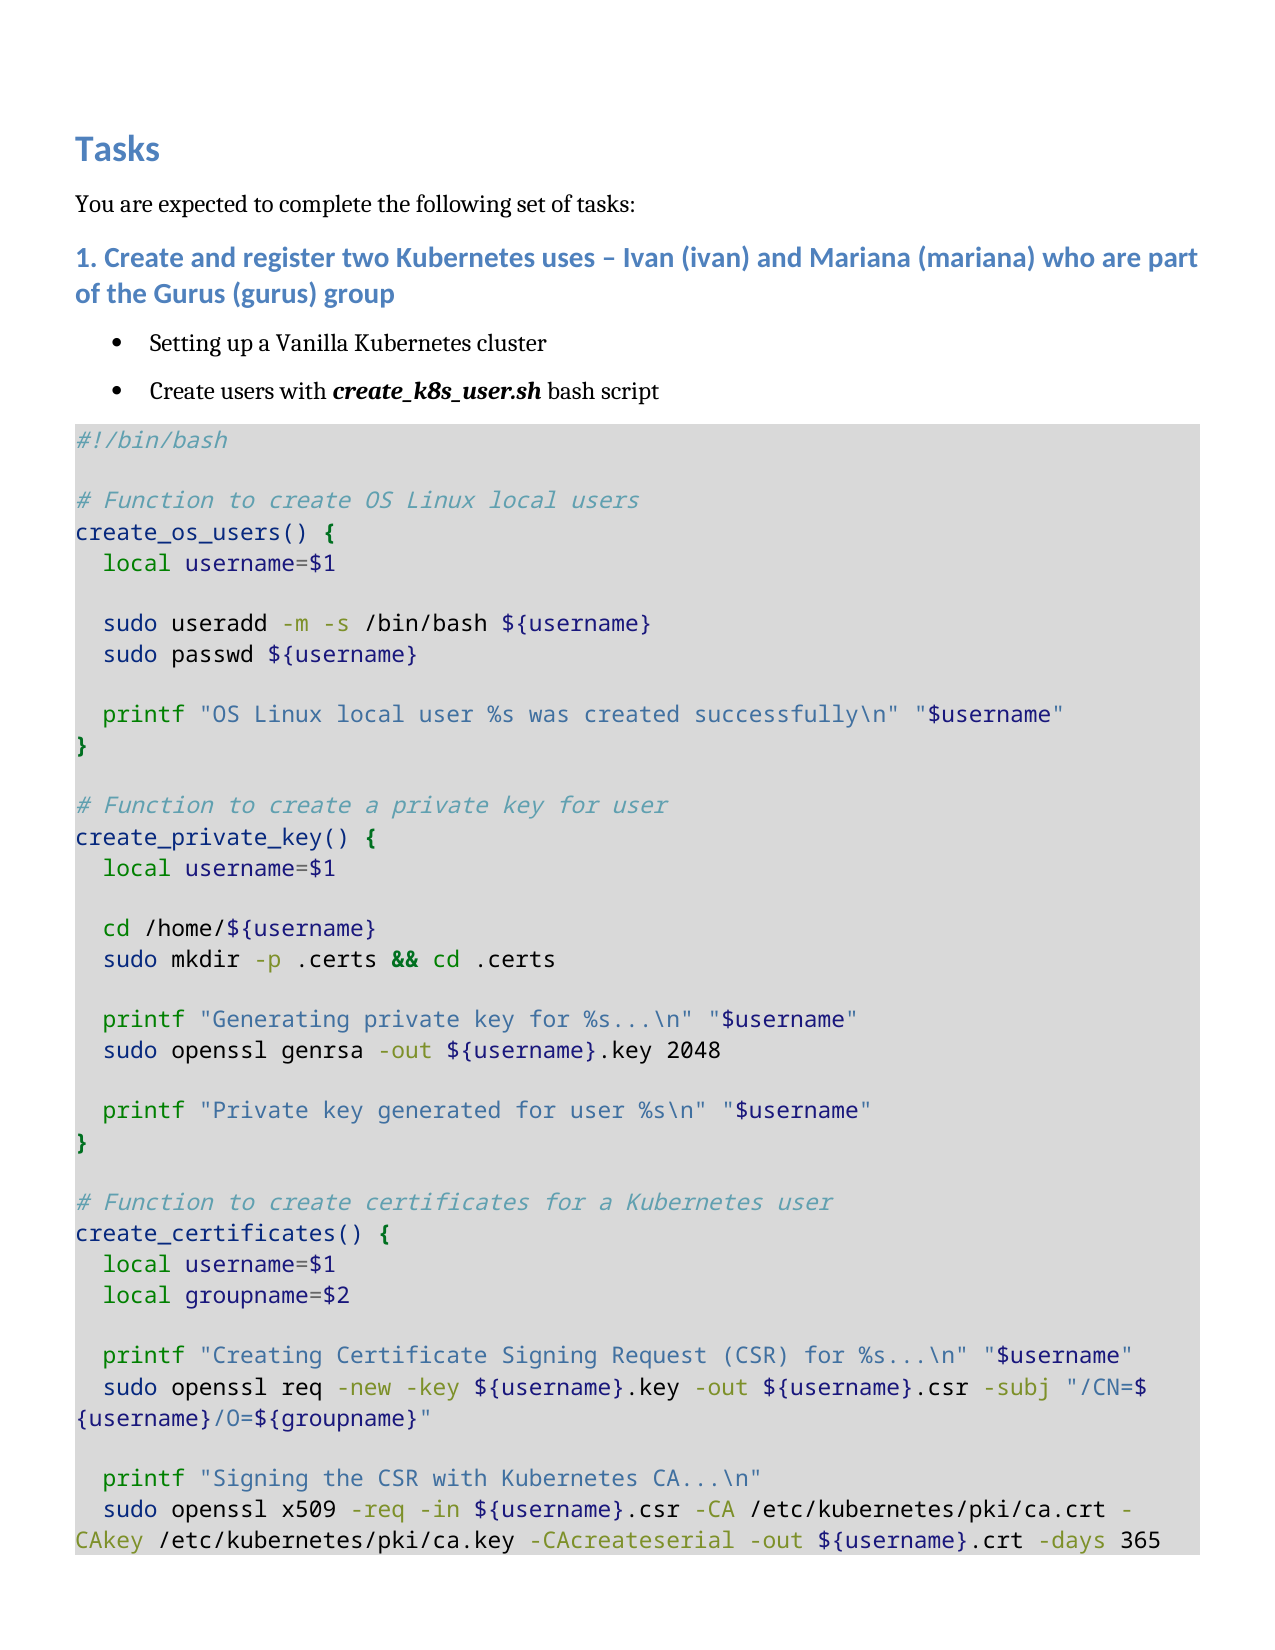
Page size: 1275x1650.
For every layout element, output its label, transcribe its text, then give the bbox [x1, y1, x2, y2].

subtitle Tasks [75, 125, 1200, 171]
list Create users with create_k8s_user.sh bash script [112, 377, 1200, 405]
text You are expected to complete the following set of tasks: [75, 189, 1200, 218]
list Setting up a Vanilla Kubernetes cluster [112, 329, 1200, 358]
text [75, 424, 1200, 1555]
subtitle 1. Create and register two Kubernetes uses – Ivan (ivan) and Mariana (mariana) who are part of the Gurus (gurus) group [75, 239, 1200, 310]
